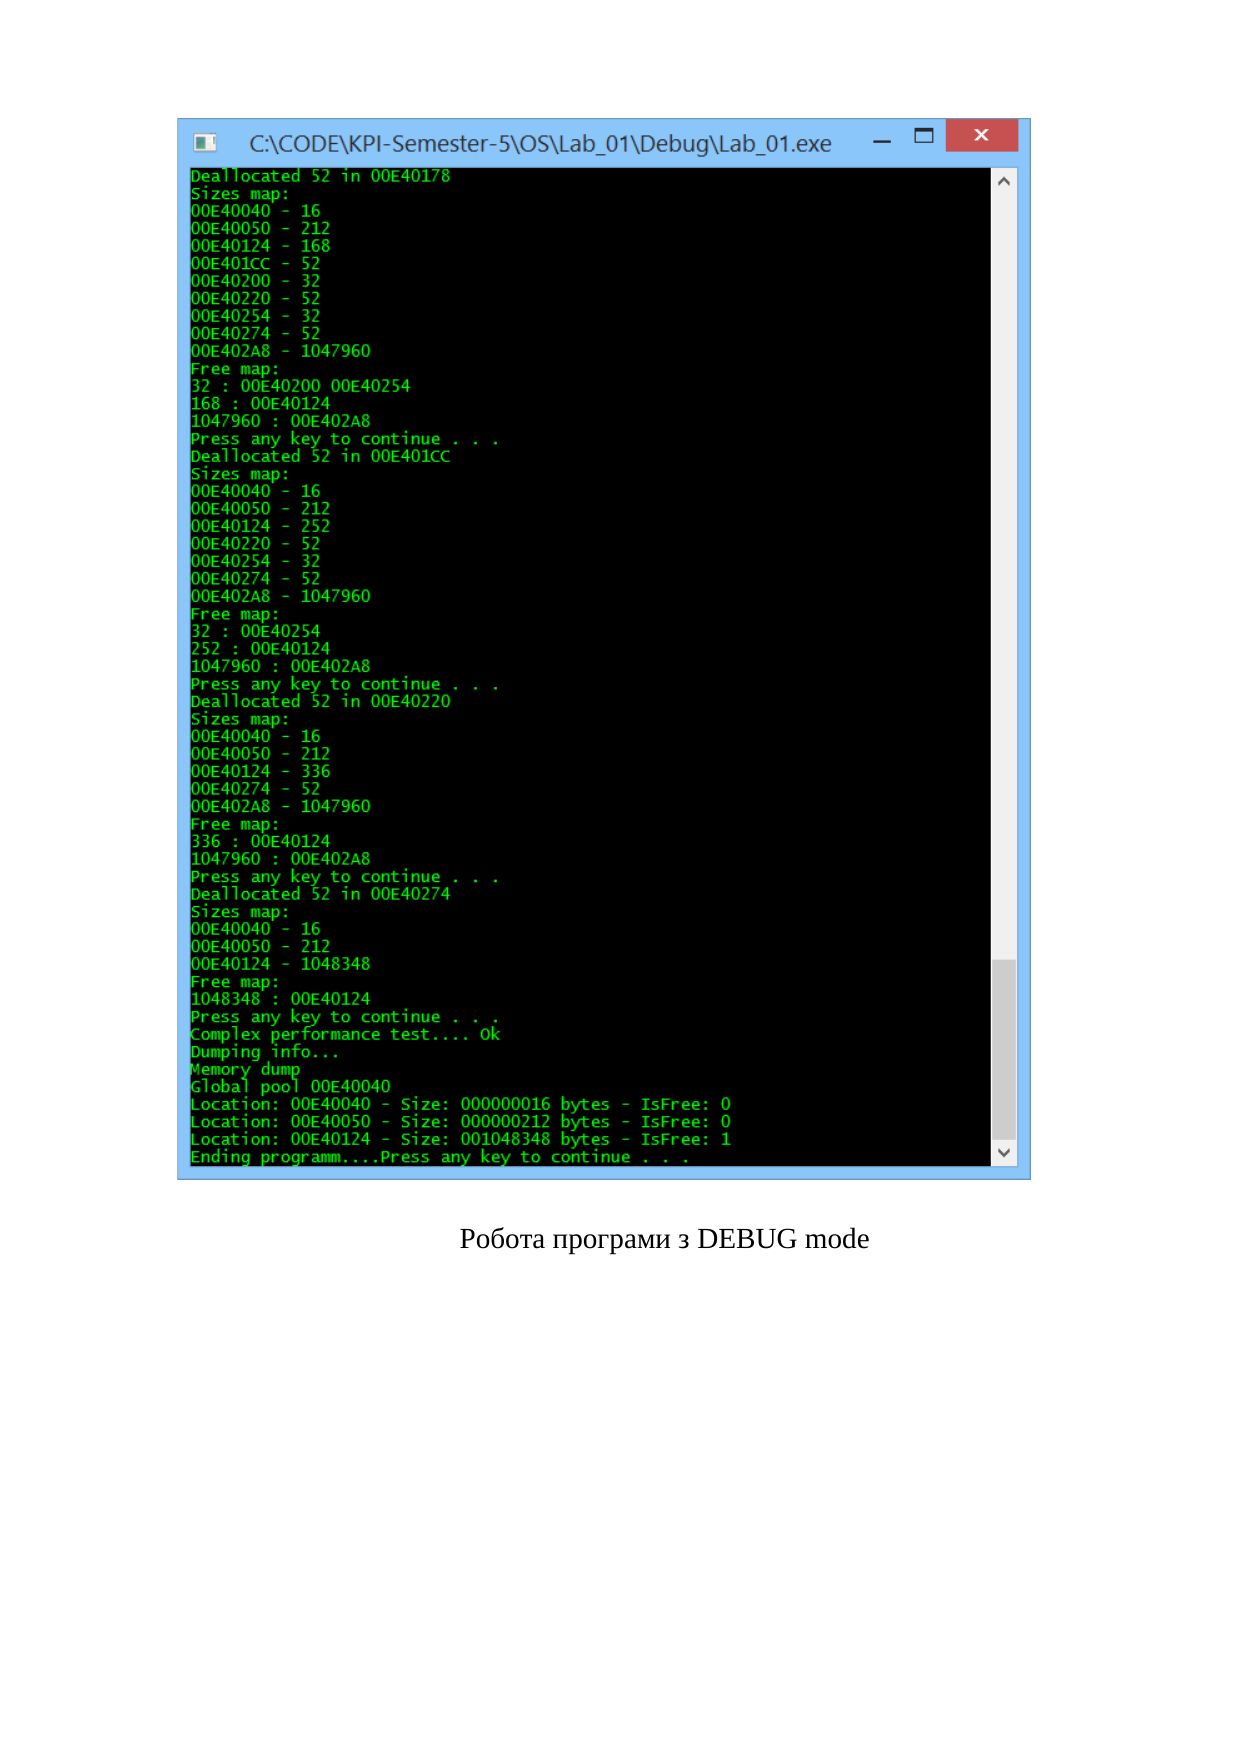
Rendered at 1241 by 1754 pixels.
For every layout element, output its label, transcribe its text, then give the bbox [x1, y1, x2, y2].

text Робота програми з DEBUG mode [177, 1221, 1152, 1255]
picture [177, 118, 1031, 1180]
